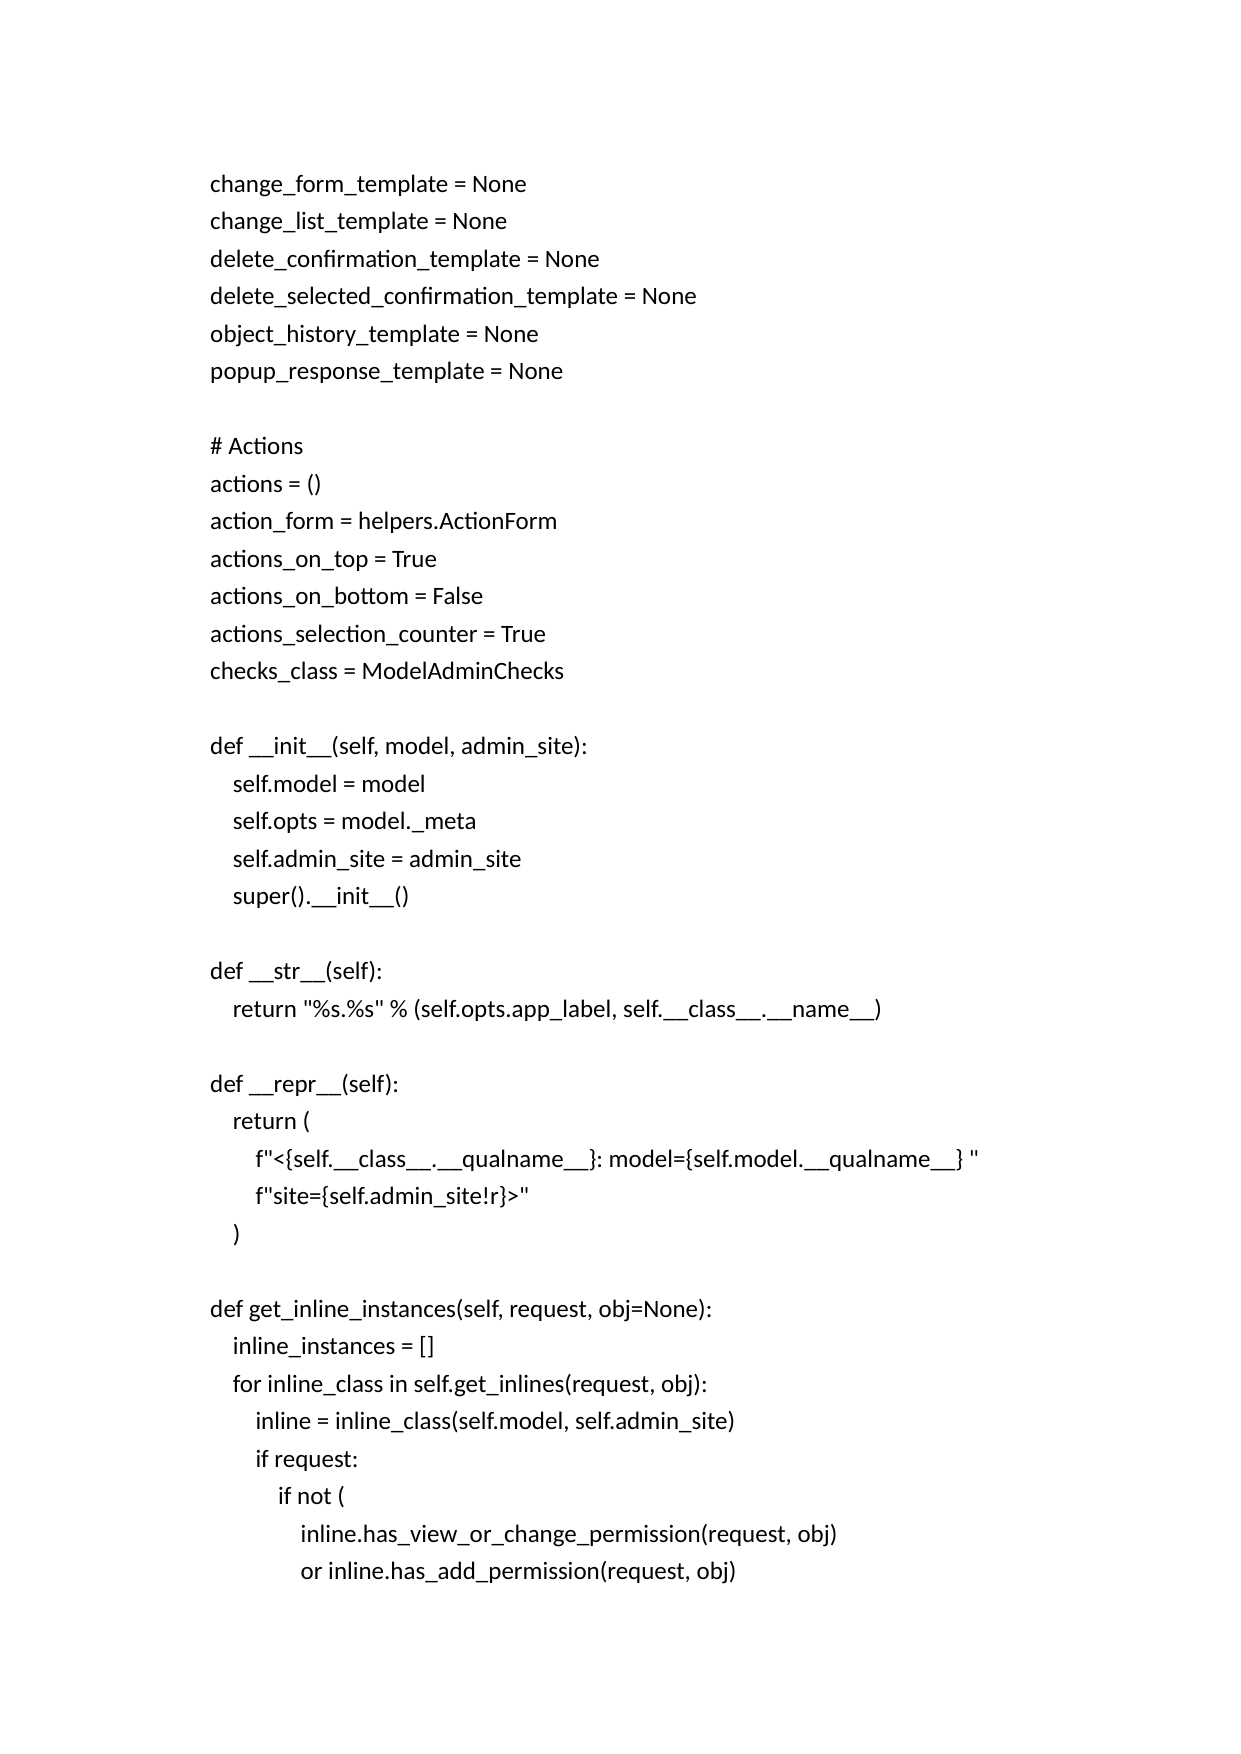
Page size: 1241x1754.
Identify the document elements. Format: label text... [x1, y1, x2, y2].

text # Actions [187, 427, 1053, 464]
text actions_on_top = True [187, 539, 1053, 577]
text for inline_class in self.get_inlines(request, obj): [187, 1364, 1053, 1402]
text inline_instances = [] [187, 1327, 1053, 1364]
text actions_on_bottom = False [187, 577, 1053, 614]
text checks_class = ModelAdminChecks [187, 652, 1053, 689]
text f"<{self.__class__.__qualname__}: model={self.model.__qualname__} " [187, 1139, 1053, 1177]
text popup_response_template = None [187, 352, 1053, 389]
text super().__init__() [187, 877, 1053, 914]
text change_list_template = None [187, 202, 1053, 239]
text if not ( [187, 1477, 1053, 1514]
text inline.has_view_or_change_permission(request, obj) [187, 1514, 1053, 1552]
text return ( [187, 1102, 1053, 1139]
text action_form = helpers.ActionForm [187, 502, 1053, 539]
text ) [187, 1214, 1053, 1252]
text def __str__(self): [187, 952, 1053, 989]
text delete_confirmation_template = None [187, 239, 1053, 277]
text object_history_template = None [187, 314, 1053, 352]
text if request: [187, 1439, 1053, 1477]
text delete_selected_confirmation_template = None [187, 277, 1053, 314]
text actions = () [187, 464, 1053, 502]
text inline = inline_class(self.model, self.admin_site) [187, 1402, 1053, 1439]
text self.model = model [187, 764, 1053, 802]
text def __repr__(self): [187, 1064, 1053, 1102]
text def get_inline_instances(self, request, obj=None): [187, 1289, 1053, 1327]
text self.admin_site = admin_site [187, 839, 1053, 877]
text actions_selection_counter = True [187, 614, 1053, 652]
text f"site={self.admin_site!r}>" [187, 1177, 1053, 1214]
text change_form_template = None [187, 164, 1053, 202]
text self.opts = model._meta [187, 802, 1053, 839]
text return "%s.%s" % (self.opts.app_label, self.__class__.__name__) [187, 989, 1053, 1027]
text def __init__(self, model, admin_site): [187, 727, 1053, 764]
text or inline.has_add_permission(request, obj) [187, 1552, 1053, 1589]
